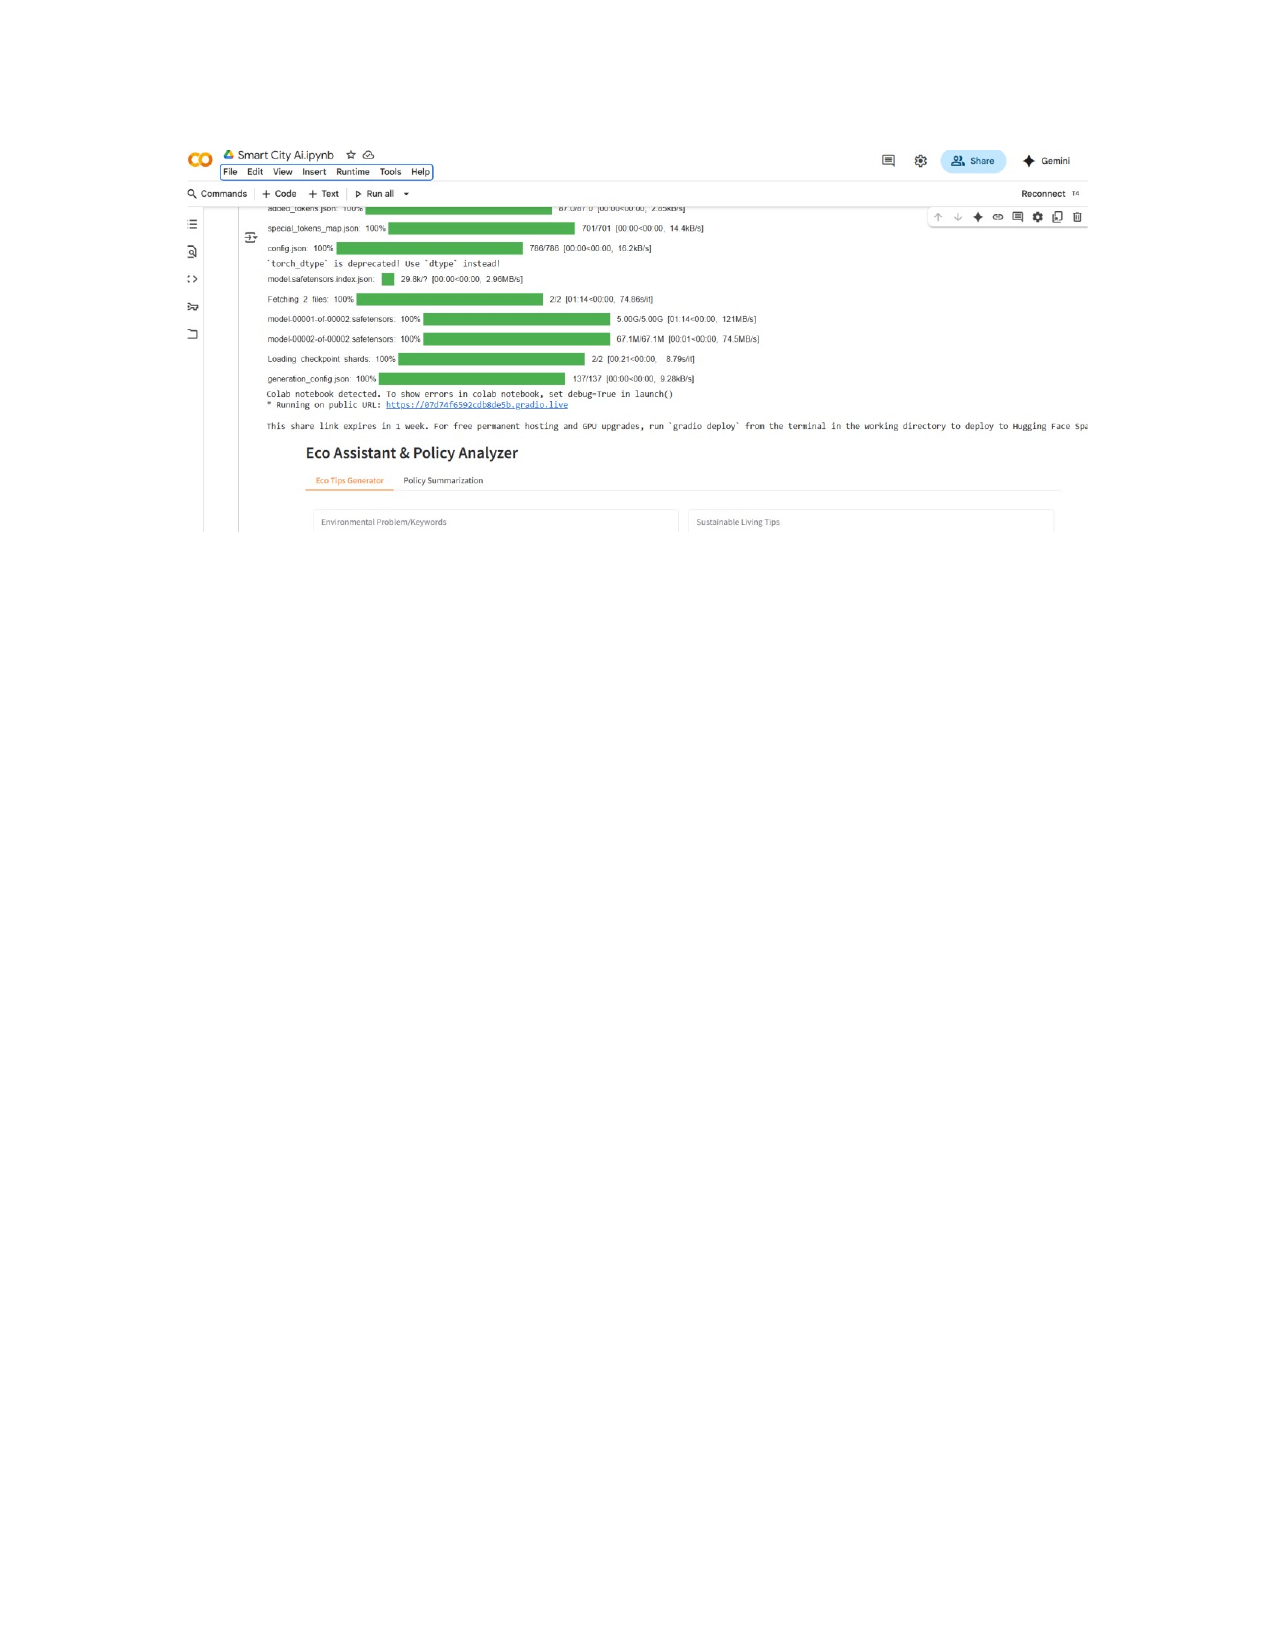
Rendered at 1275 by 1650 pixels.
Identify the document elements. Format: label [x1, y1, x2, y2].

picture [187, 150, 1088, 532]
